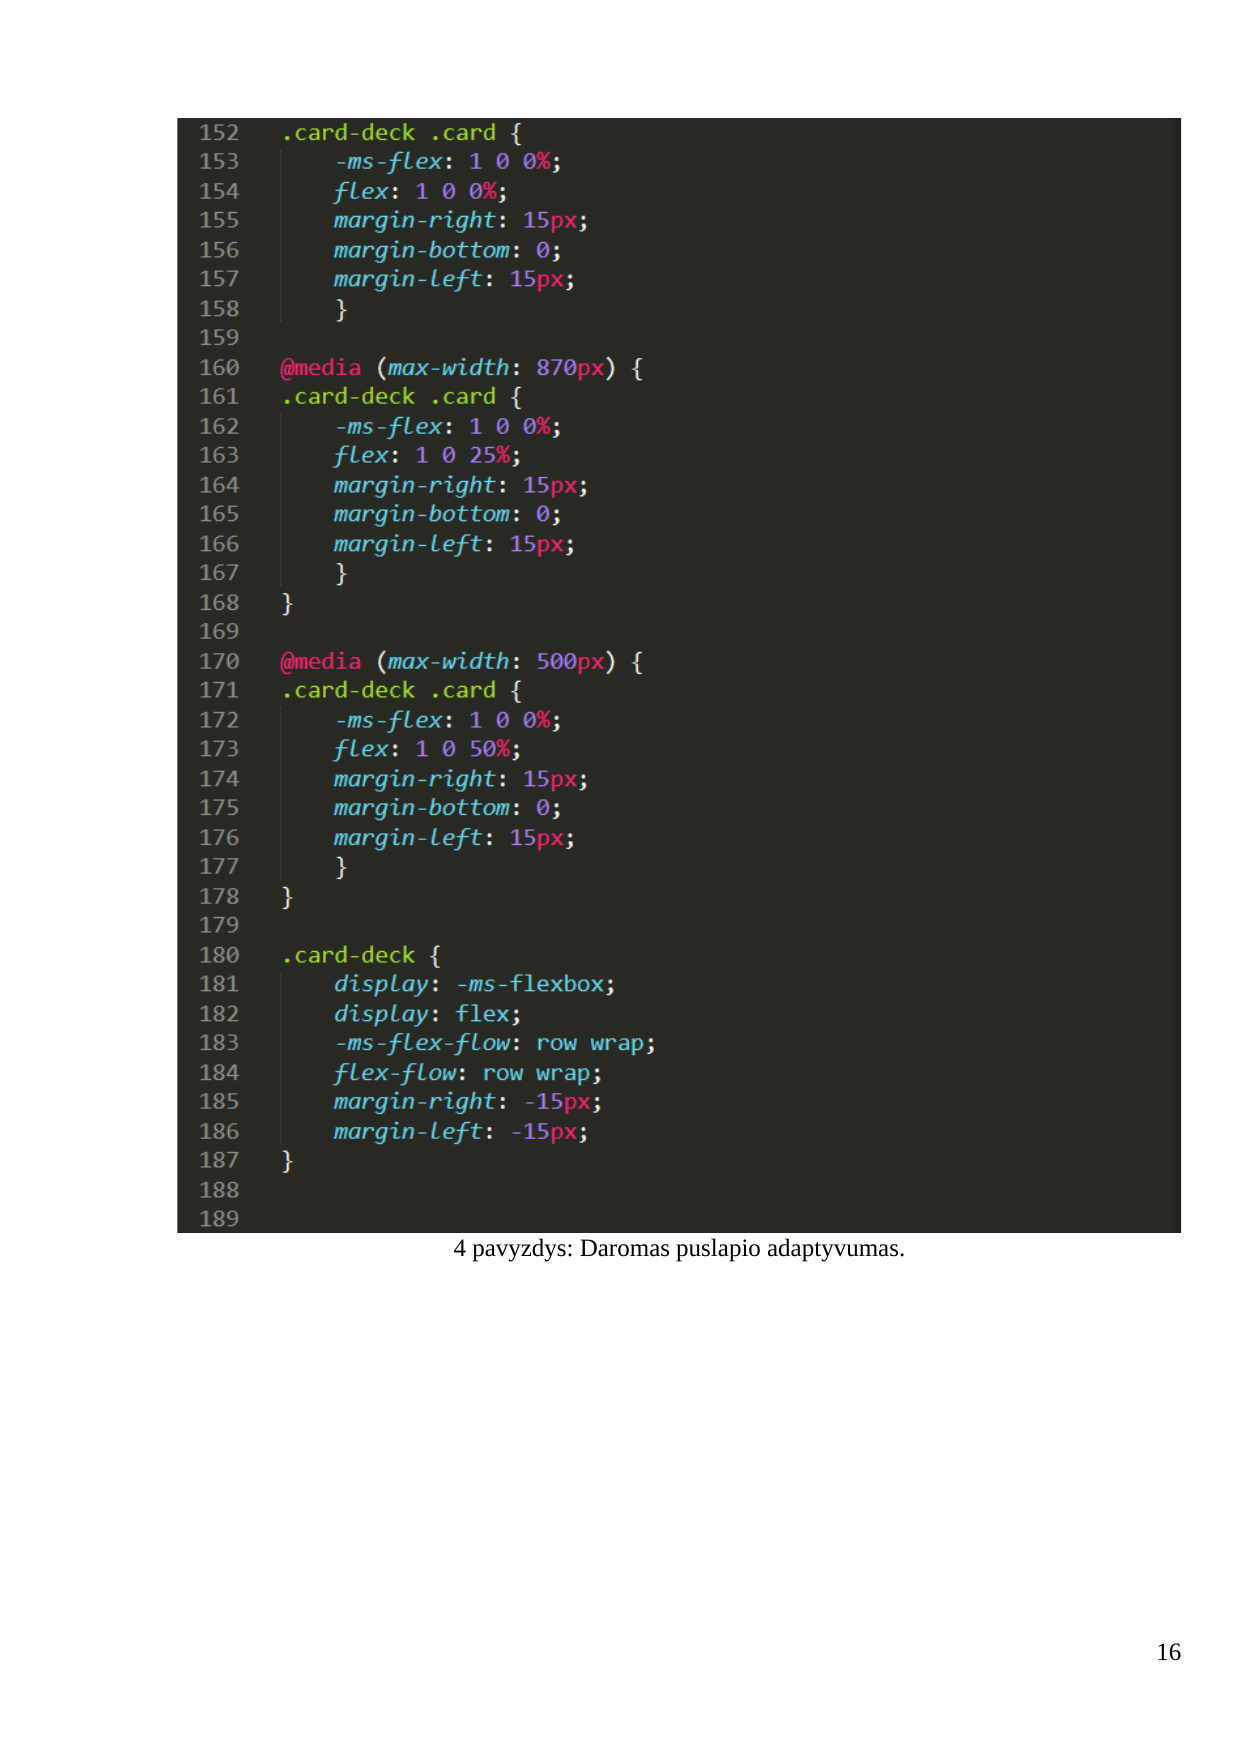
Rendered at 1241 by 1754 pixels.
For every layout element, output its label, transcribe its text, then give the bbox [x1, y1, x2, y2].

picture [177, 118, 1182, 1233]
text 4 pavyzdys: Daromas puslapio adaptyvumas. [177, 1233, 1181, 1262]
